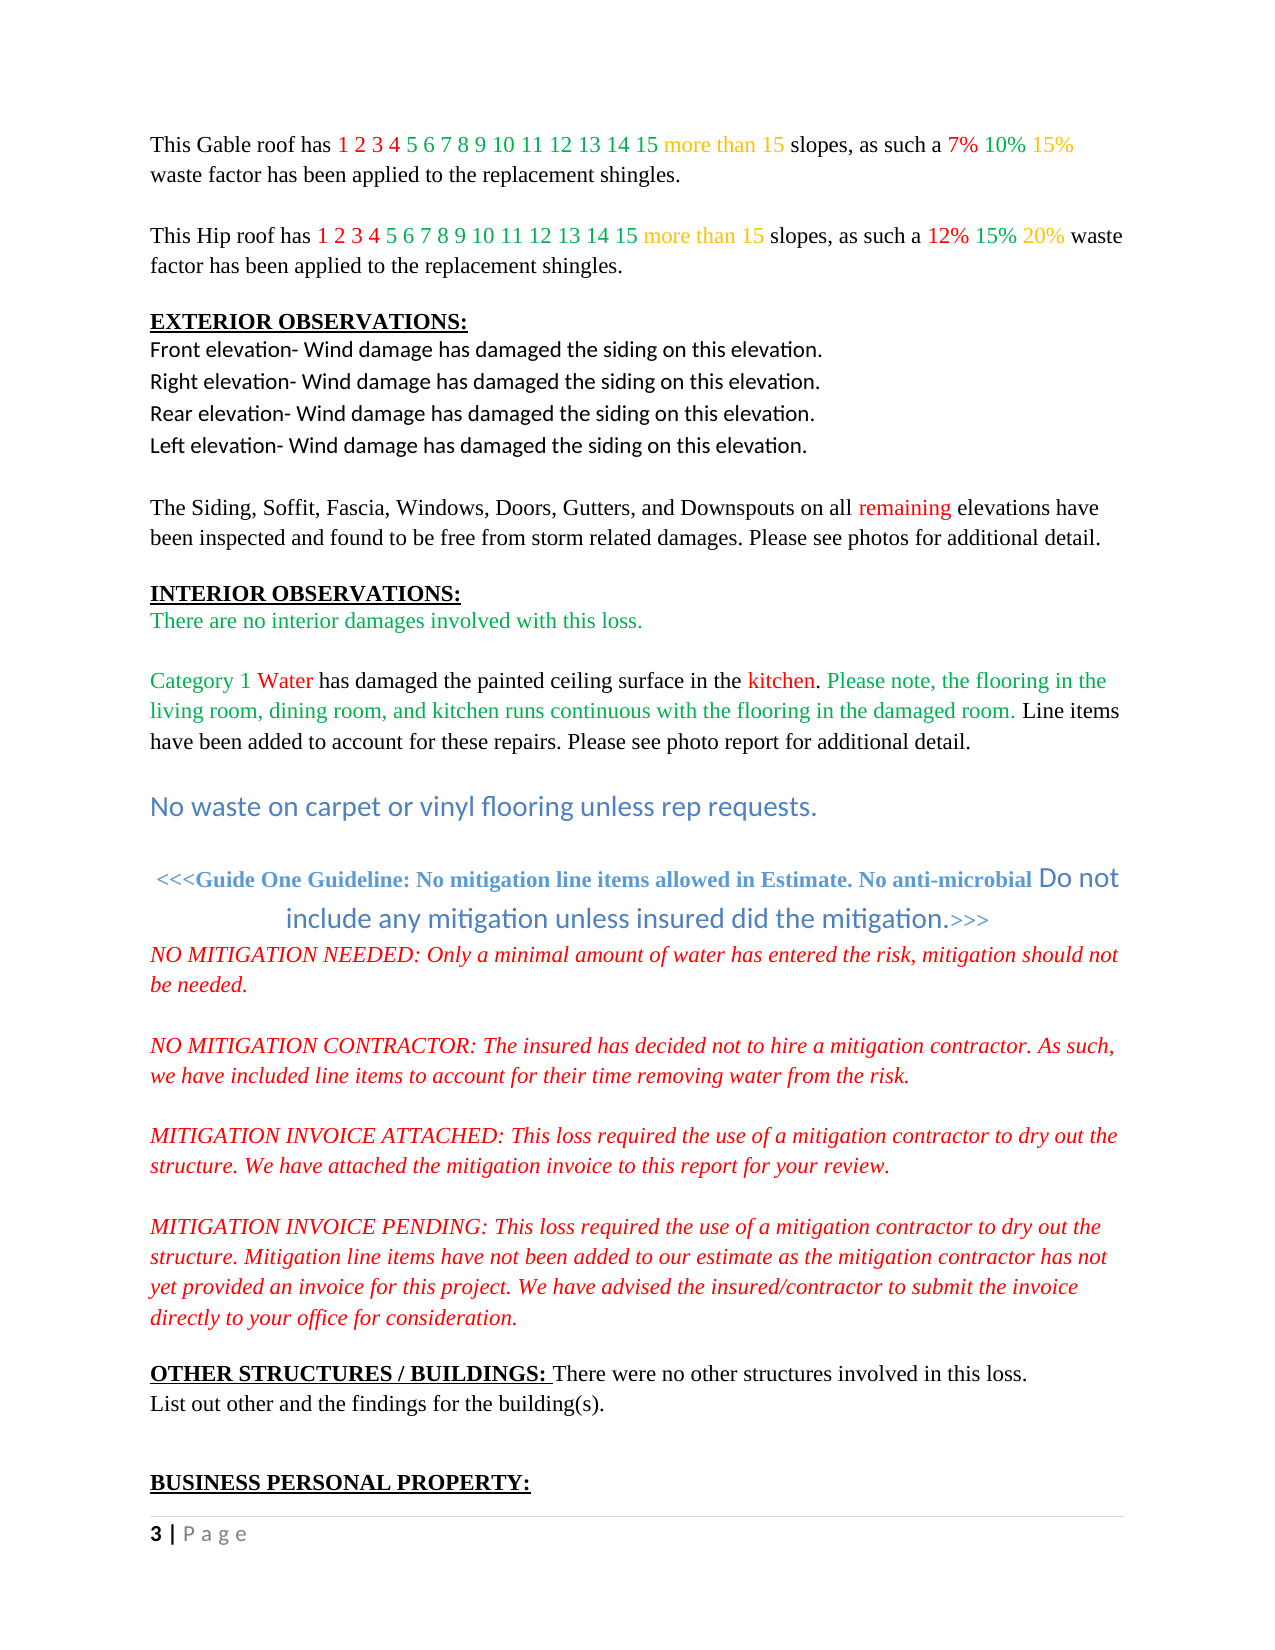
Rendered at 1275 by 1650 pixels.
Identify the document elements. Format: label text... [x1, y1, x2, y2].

text The Siding, Soffit, Fascia, Windows, Doors, Gutters, and Downspouts on all remaining elevations have been inspected and found to be free from storm related damages. Please see photos for additional detail. [150, 494, 1125, 550]
text INTERIOR OBSERVATIONS: [150, 581, 1125, 607]
text Front elevation- Wind damage has damaged the siding on this elevation. [150, 335, 1125, 363]
text Rear elevation- Wind damage has damaged the siding on this elevation. [150, 399, 1125, 427]
text This Gable roof has 1 2 3 4 5 6 7 8 9 10 11 12 13 14 15 more than 15 slopes, as such a 7% 10% 15% waste factor has been applied to the replacement shingles. [150, 131, 1125, 188]
text There are no interior damages involved with this loss. [150, 607, 1125, 633]
text NO MITIGATION CONTRACTOR: The insured has decided not to hire a mitigation contractor. As such, we have included line items to account for their time removing water from the risk. [150, 1032, 1125, 1088]
text <<<Guide One Guideline: No mitigation line items allowed in Estimate. No anti-microbial Do not include any mitigation unless insured did the mitigation.>>> [150, 859, 1125, 936]
text MITIGATION INVOICE PENDING: This loss required the use of a mitigation contractor to dry out the structure. Mitigation line items have not been added to our estimate as the mitigation contractor has not yet provided an invoice for this project. We have advised the insured/contractor to submit the invoice directly to your office for consideration. [150, 1213, 1125, 1330]
text Category 1 Water has damaged the painted ceiling surface in the kitchen. Please note, the flooring in the living room, dining room, and kitchen runs continuous with the flooring in the damaged room. Line items have been added to account for these repairs. Please see photo report for additional detail. [150, 667, 1125, 754]
text BUSINESS PERSONAL PROPERTY: [150, 1469, 1125, 1496]
text This Hip roof has 1 2 3 4 5 6 7 8 9 10 11 12 13 14 15 more than 15 slopes, as such a 12% 15% 20% waste factor has been applied to the replacement shingles. [150, 222, 1125, 278]
text MITIGATION INVOICE ATTACHED: This loss required the use of a mitigation contractor to dry out the structure. We have attached the mitigation invoice to this report for your review. [150, 1122, 1125, 1179]
text No waste on carpet or vinyl flooring unless rep requests. [150, 788, 1125, 824]
text Left elevation- Wind damage has damaged the siding on this elevation. [150, 431, 1125, 459]
text NO MITIGATION NEEDED: Only a minimal amount of water has entered the risk, mitigation should not be needed. [150, 941, 1125, 998]
text List out other and the findings for the building(s). [150, 1390, 1125, 1417]
text EXTERIOR OBSERVATIONS: [150, 308, 1125, 335]
text Right elevation- Wind damage has damaged the siding on this elevation. [150, 367, 1125, 395]
text OTHER STRUCTURES / BUILDINGS: There were no other structures involved in this loss. [150, 1360, 1125, 1387]
